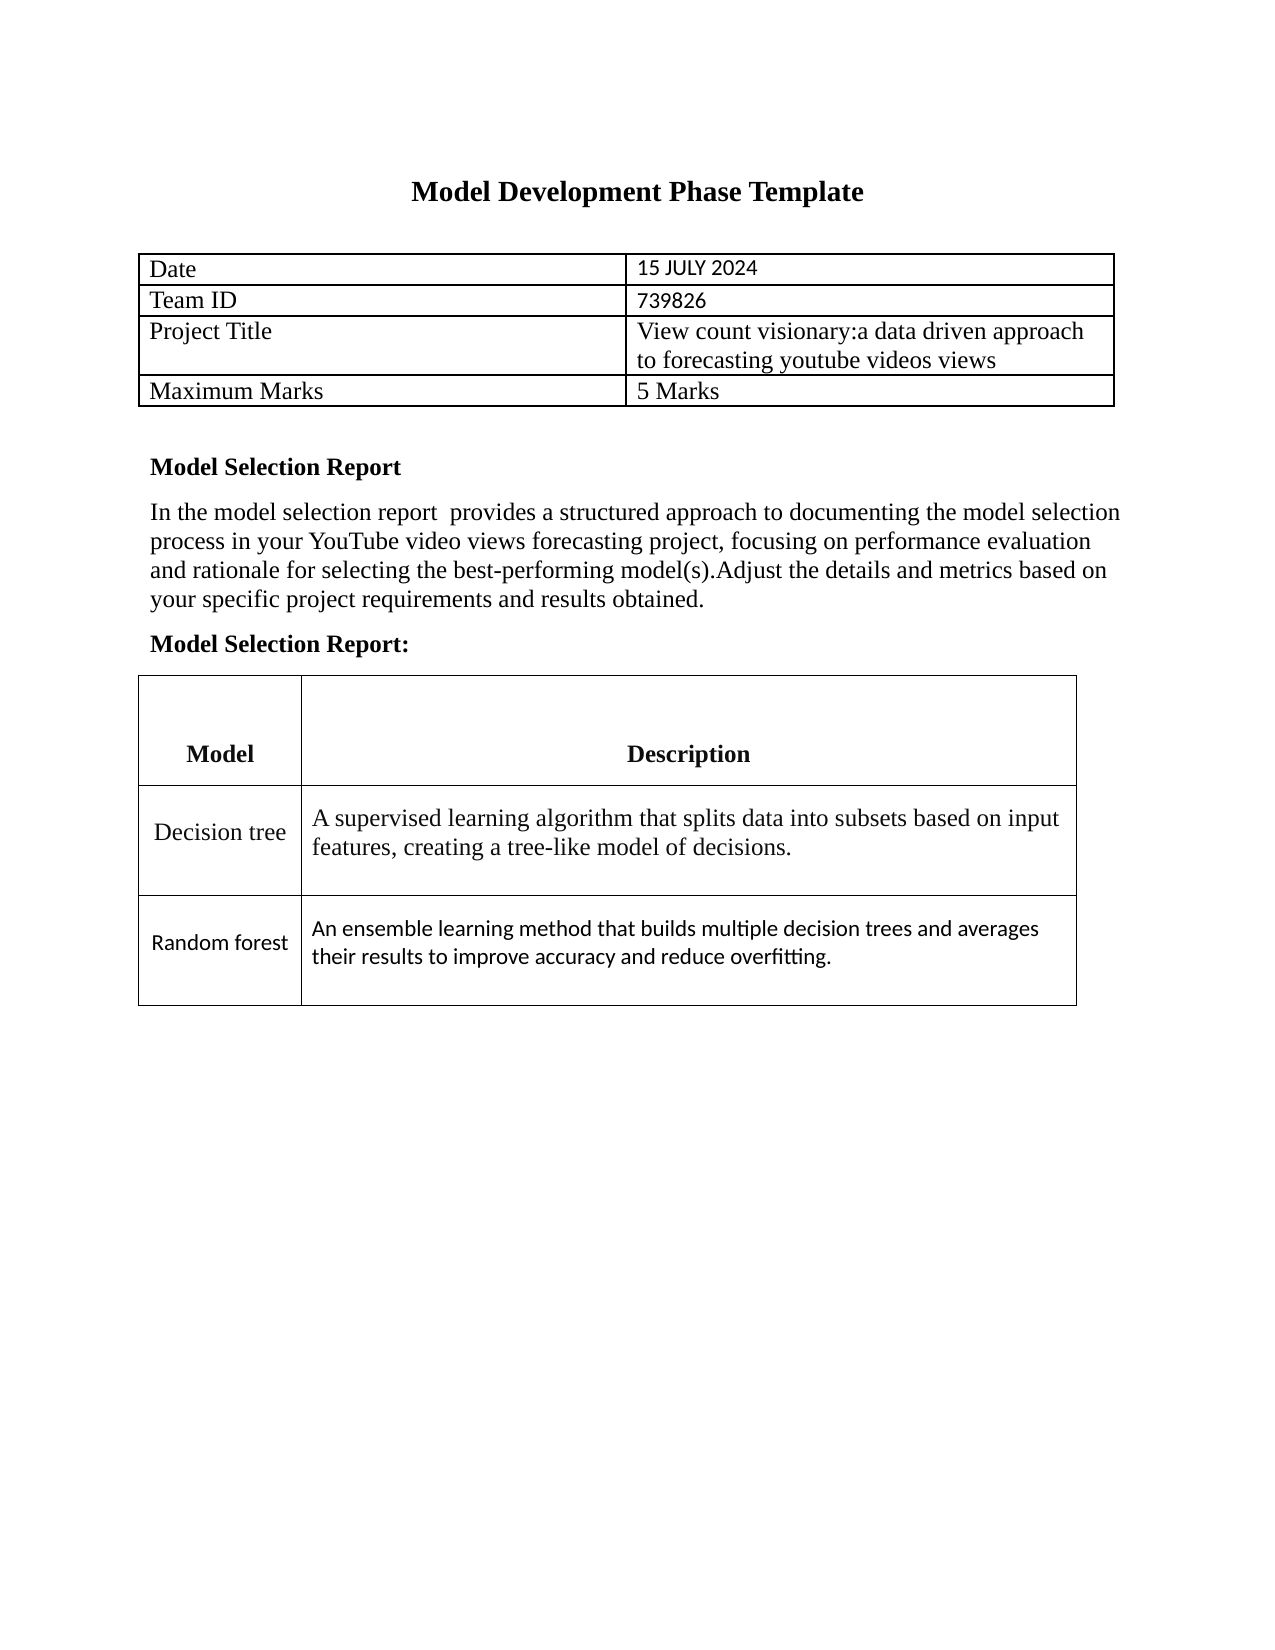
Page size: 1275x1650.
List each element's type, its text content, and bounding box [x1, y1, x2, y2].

table_header Model [139, 676, 301, 785]
table_cell Team ID [140, 286, 625, 314]
table_cell A supervised learning algorithm that splits data into subsets based on input features, creating a tree-like model of decisions. [302, 786, 1076, 895]
table_cell 739826 [627, 286, 1113, 314]
table_cell View count visionary:a data driven approach to forecasting youtube videos views [627, 317, 1113, 374]
text Model Selection Report: [150, 629, 1125, 658]
table_cell Maximum Marks [140, 376, 625, 405]
text In the model selection report provides a structured approach to documenting the model selection process in your YouTube video views forecasting project, focusing on performance evaluation and rationale for selecting the best-performing model(s).Adjust the details and metrics based on your specific project requirements and results obtained. [150, 498, 1125, 613]
table_cell Random forest [139, 896, 301, 1005]
table_cell Project Title [140, 317, 625, 374]
text Model Development Phase Template [150, 179, 1125, 207]
table_cell 5 Marks [627, 376, 1113, 405]
text Model Selection Report [150, 452, 1125, 481]
table_header Description [302, 676, 1076, 785]
table_header 15 JULY 2024 [627, 255, 1113, 284]
table_cell An ensemble learning method that builds multiple decision trees and averages their results to improve accuracy and reduce overfitting. [302, 896, 1076, 1005]
table_cell Decision tree [139, 786, 301, 895]
table_header Date [140, 255, 625, 284]
